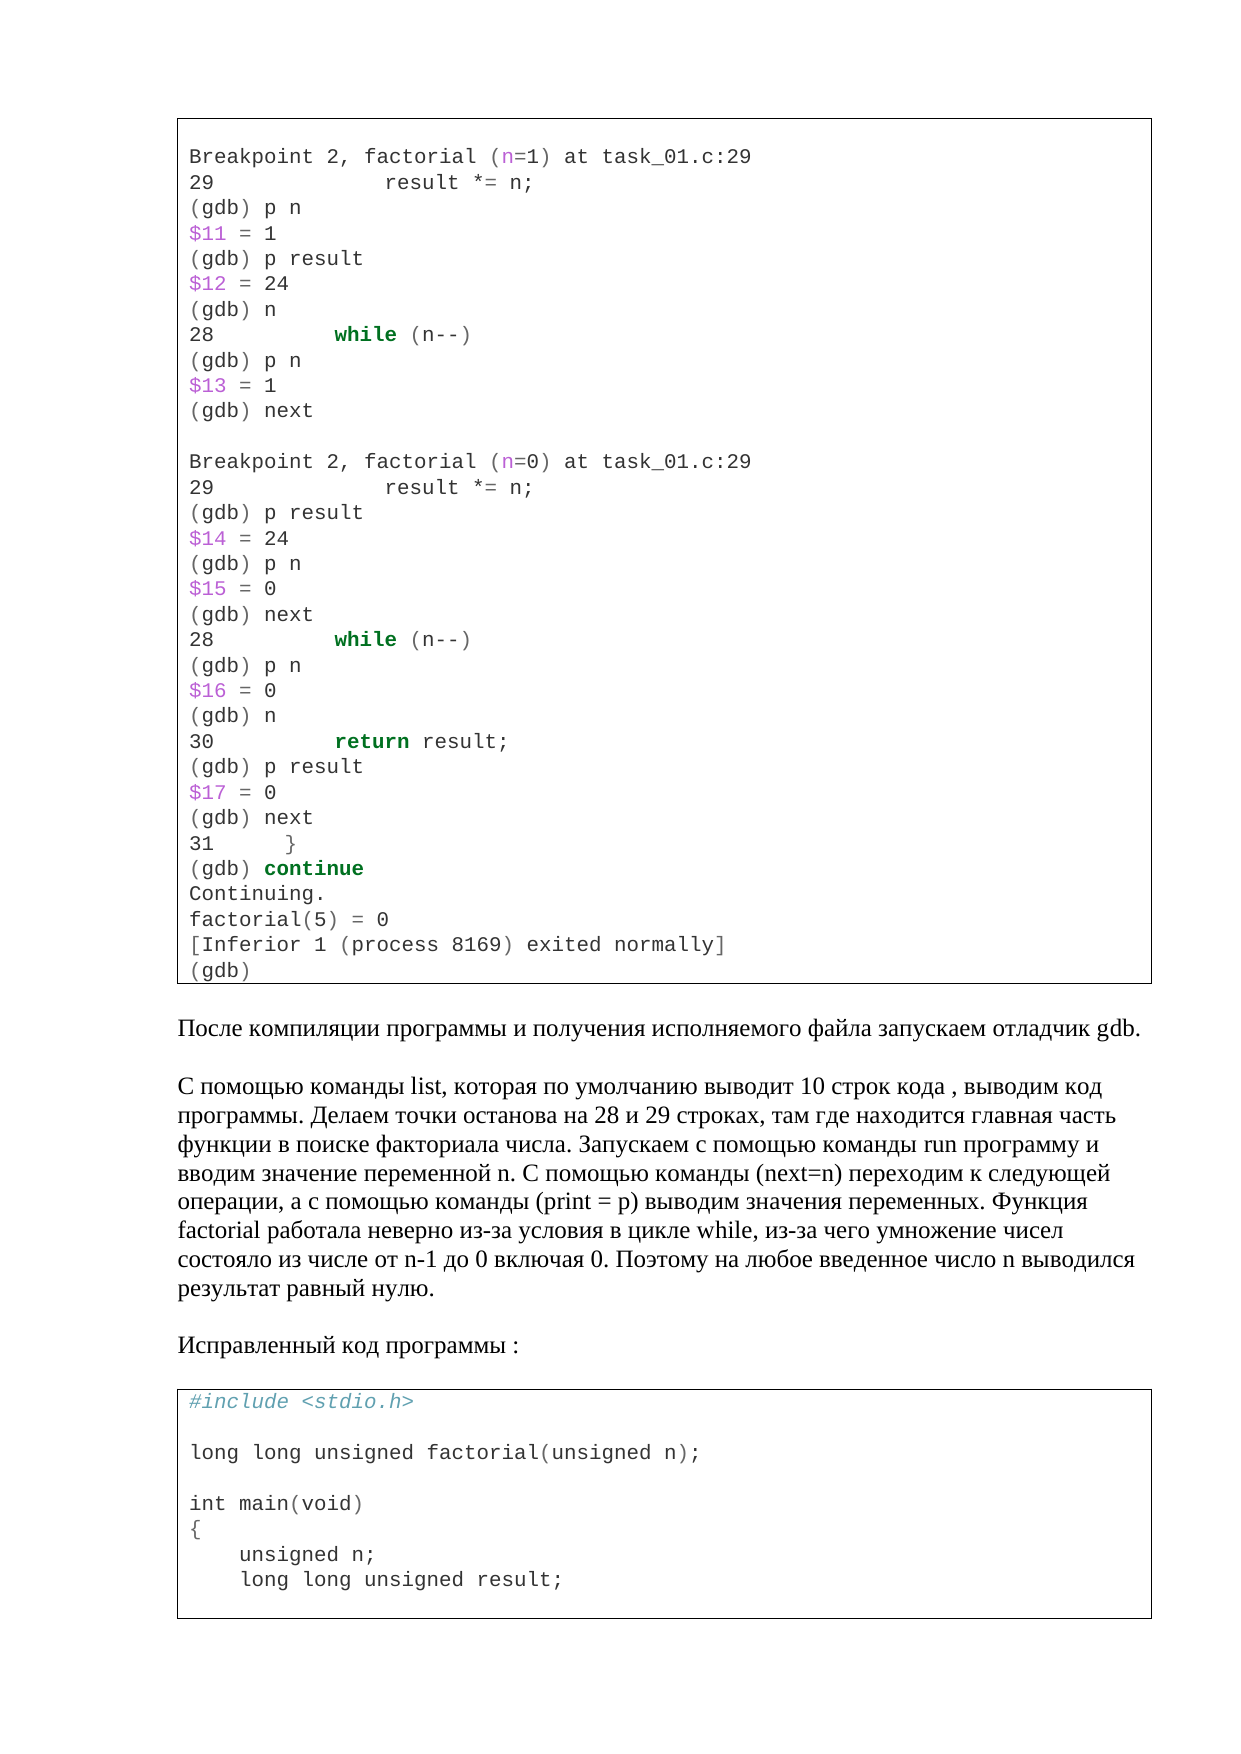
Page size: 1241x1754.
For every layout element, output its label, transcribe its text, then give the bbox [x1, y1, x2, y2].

text С помощью команды list, которая по умолчанию выводит 10 строк кода , выводим код программы. Делаем точки останова на 28 и 29 строках, там где находится главная часть функции в поиске факториала числа. Запускаем с помощью команды run программу и вводим значение переменной n. С помощью команды (next=n) переходим к следующей операции, а с помощью команды (print = p) выводим значения переменных. Функция factorial работала неверно из-за условия в цикле while, из-за чего умножение чисел состояло из числе от n-1 до 0 включая 0. Поэтому на любое введенное число n выводился результат равный нулю. [177, 1071, 1152, 1301]
text После компиляции программы и получения исполняемого файла запускаем отладчик gdb. [177, 1013, 1152, 1042]
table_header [178, 1390, 1151, 1618]
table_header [178, 119, 1151, 983]
text Исправленный код программы : [177, 1331, 1152, 1359]
